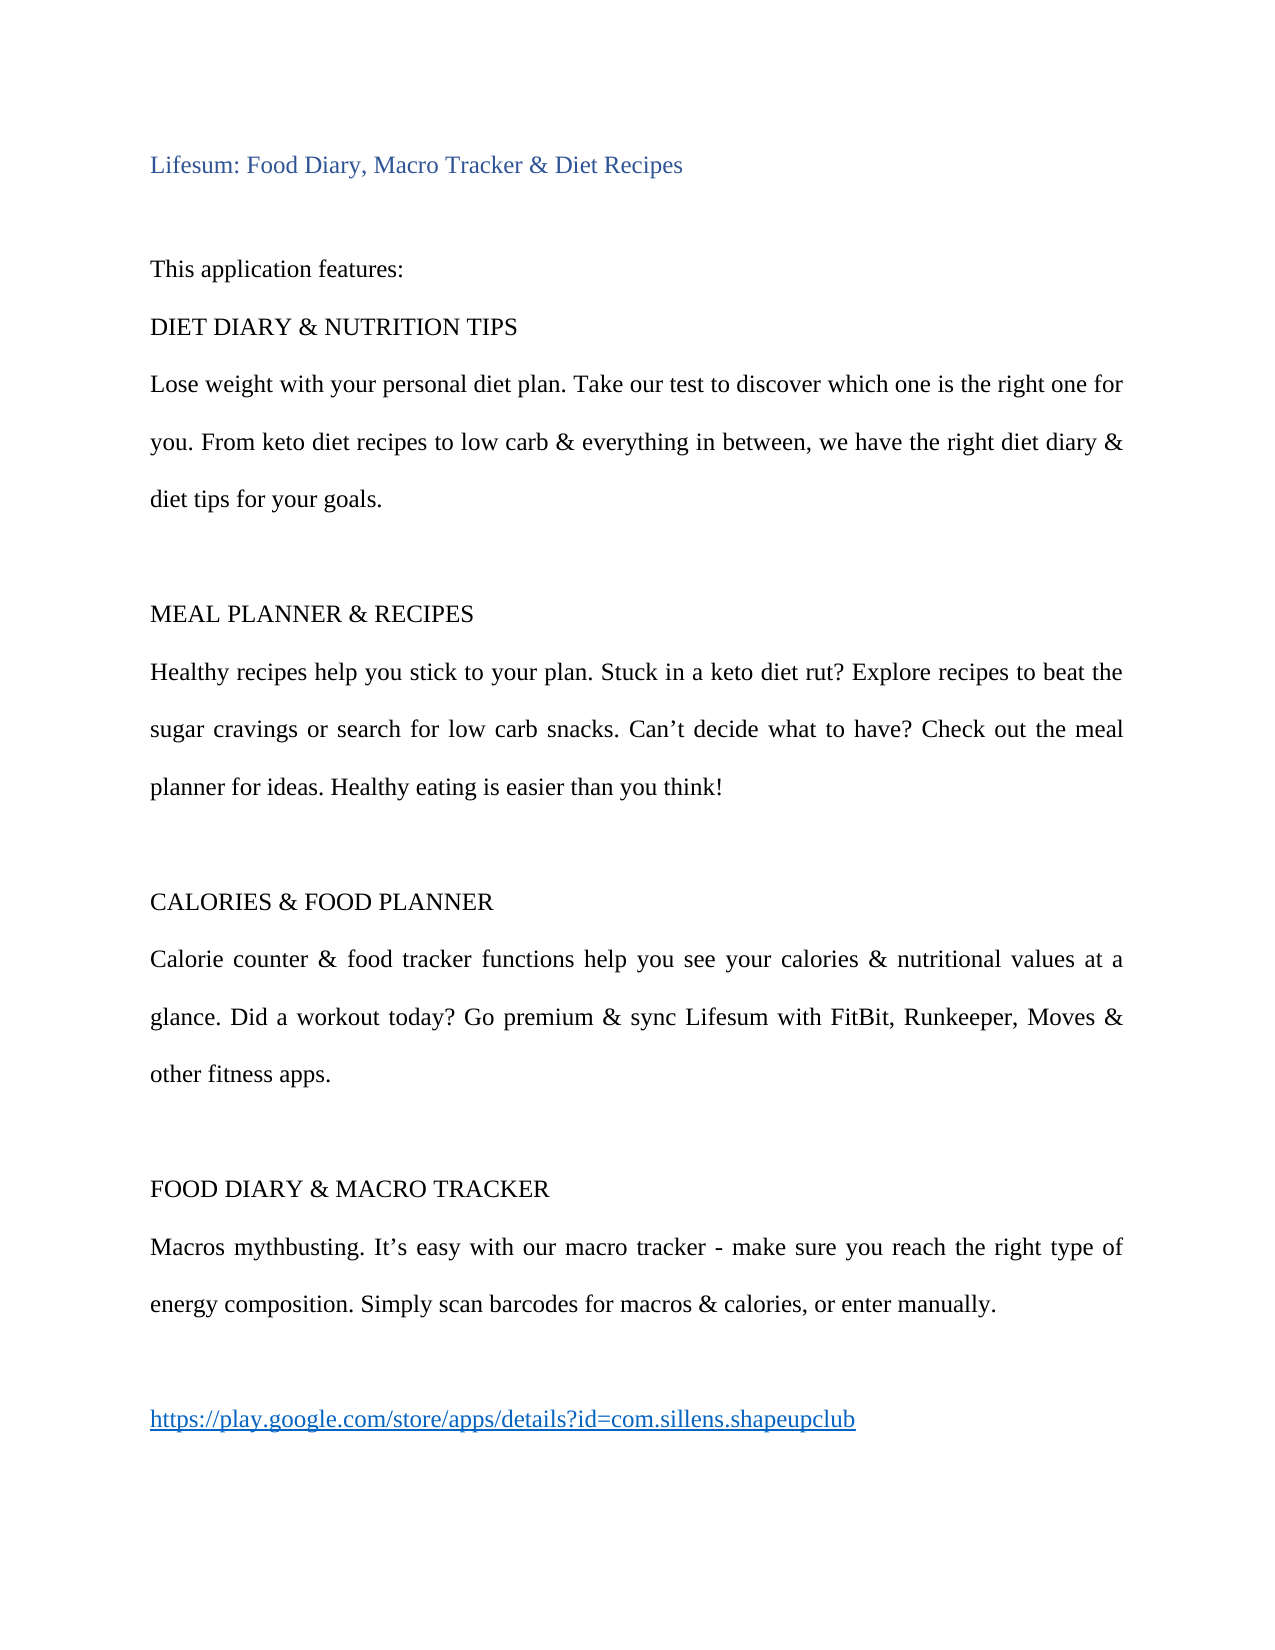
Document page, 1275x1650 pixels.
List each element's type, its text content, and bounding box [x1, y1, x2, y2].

subtitle Lifesum: Food Diary, Macro Tracker & Diet Recipes [150, 150, 1125, 179]
text CALORIES & FOOD PLANNER [150, 887, 1125, 916]
text This application features: [150, 254, 1125, 283]
text MEAL PLANNER & RECIPES [150, 599, 1125, 628]
text https://play.google.com/store/apps/details?id=com.sillens.shapeupclub [150, 1404, 1125, 1433]
text Macros mythbusting. It’s easy with our macro tracker - make sure you reach the right type of energy composition. Simply scan barcodes for macros & calories, or enter manually. [150, 1232, 1125, 1318]
text FOOD DIARY & MACRO TRACKER [150, 1174, 1125, 1203]
text DIET DIARY & NUTRITION TIPS [150, 312, 1125, 341]
text Healthy recipes help you stick to your plan. Stuck in a keto diet rut? Explore recipes to beat the sugar cravings or search for low carb snacks. Can’t decide what to have? Check out the meal planner for ideas. Healthy eating is easier than you think! [150, 657, 1125, 801]
text Calorie counter & food tracker functions help you see your calories & nutritional values at a glance. Did a workout today? Go premium & sync Lifesum with FitBit, Runkeeper, Moves & other fitness apps. [150, 944, 1125, 1088]
text Lose weight with your personal diet plan. Take our test to discover which one is the right one for you. From keto diet recipes to low carb & everything in between, we have the right diet diary & diet tips for your goals. [150, 369, 1125, 513]
